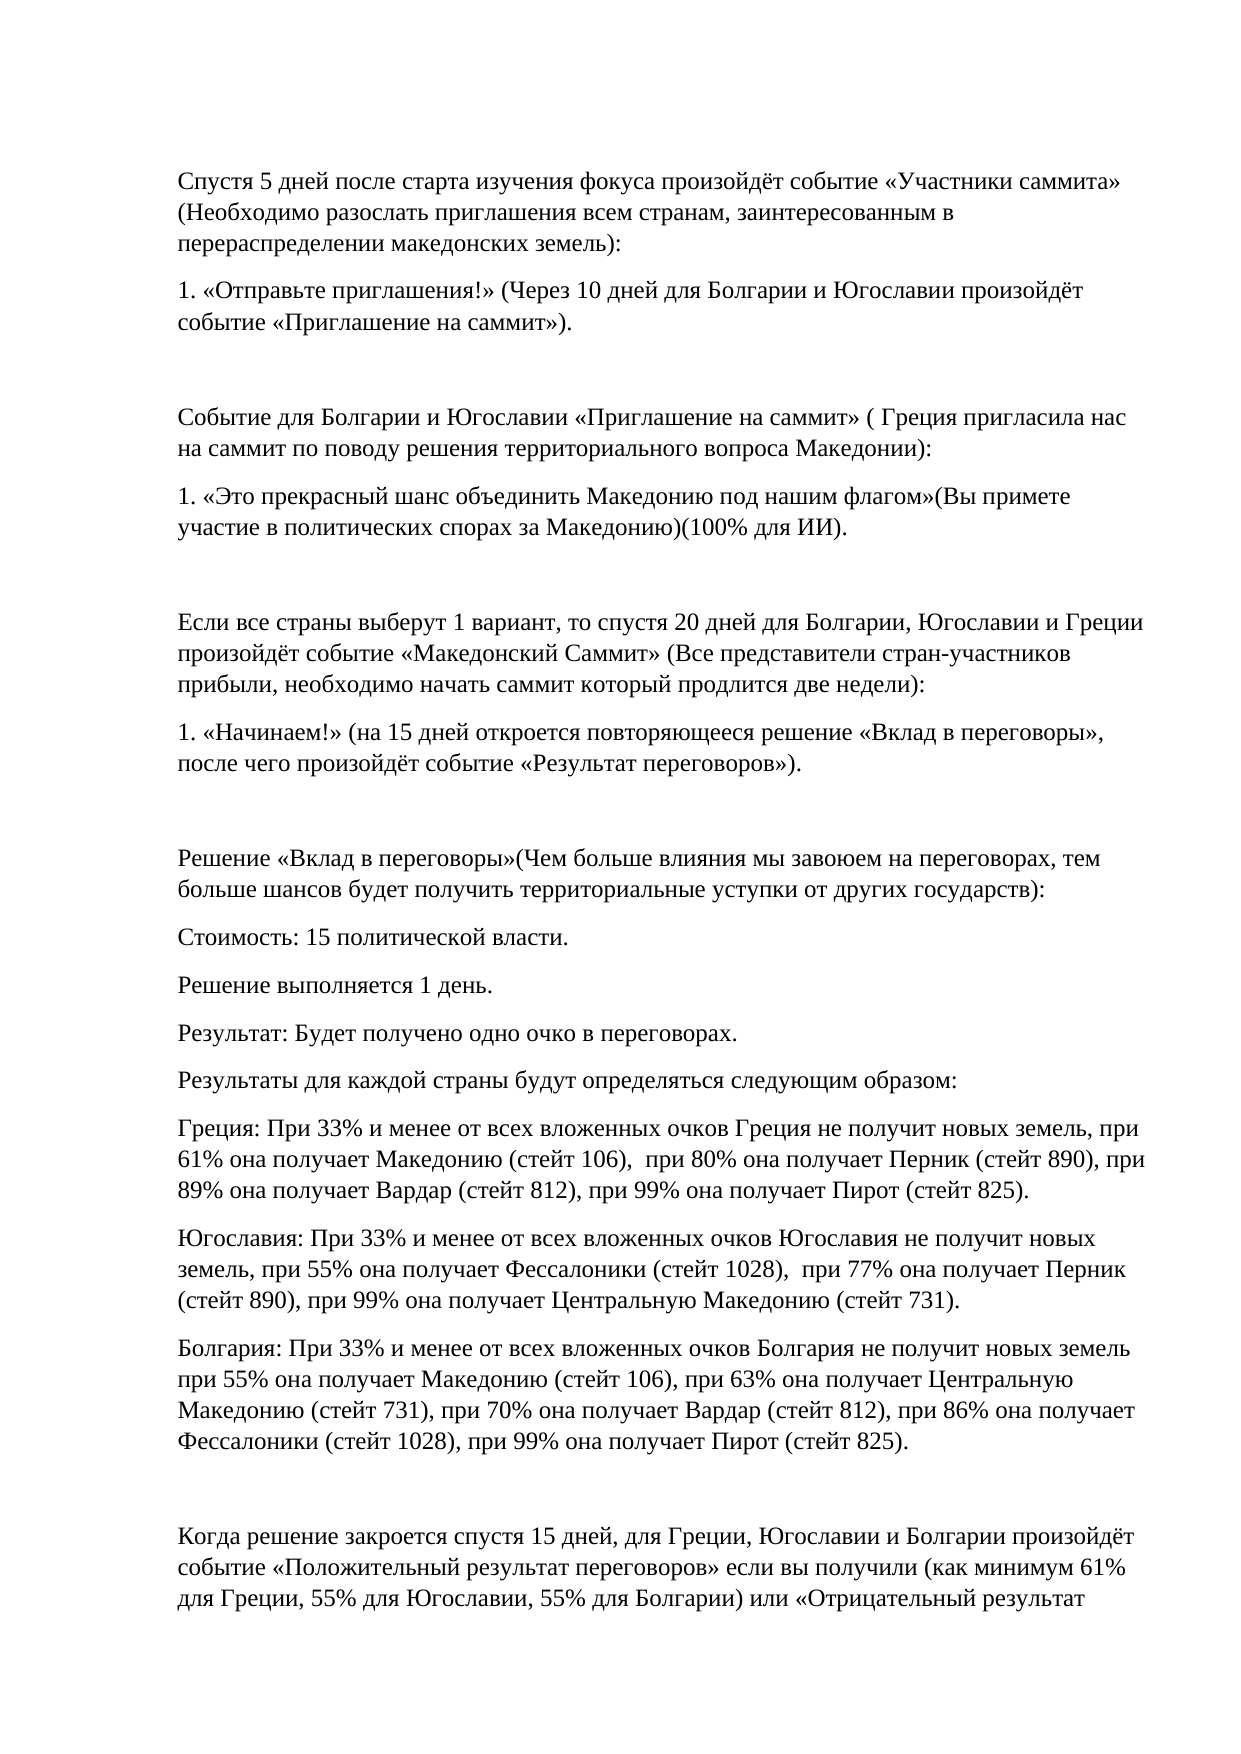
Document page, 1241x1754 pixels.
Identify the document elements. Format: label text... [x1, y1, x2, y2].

text 1. «Начинаем!» (на 15 дней откроется повторяющееся решение «Вклад в переговоры», после чего произойдёт событие «Результат переговоров»). [177, 717, 1152, 777]
text Стоимость: 15 политической власти. [177, 922, 1152, 951]
text Спустя 5 дней после старта изучения фокуса произойдёт событие «Участники саммита» (Необходимо разослать приглашения всем странам, заинтересованным в перераспределении македонских земель): [177, 166, 1152, 257]
text Югославия: При 33% и менее от всех вложенных очков Югославия не получит новых земель, при 55% она получает Фессалоники (стейт 1028), при 77% она получает Перник (стейт 890), при 99% она получает Центральную Македонию (стейт 731). [177, 1223, 1152, 1314]
text Болгария: При 33% и менее от всех вложенных очков Болгария не получит новых земель при 55% она получает Македонию (стейт 106), при 63% она получает Центральную Македонию (стейт 731), при 70% она получает Вардар (стейт 812), при 86% она получает Фессалоники (стейт 1028), при 99% она получает Пирот (стейт 825). [177, 1333, 1152, 1454]
text Результат: Будет получено одно очко в переговорах. [177, 1018, 1152, 1046]
text 1. «Отправьте приглашения!» (Через 10 дней для Болгарии и Югославии произойдёт событие «Приглашение на саммит»). [177, 276, 1152, 335]
text Результаты для каждой страны будут определяться следующим образом: [177, 1065, 1152, 1094]
text Решение выполняется 1 день. [177, 970, 1152, 999]
text Событие для Болгарии и Югославии «Приглашение на саммит» ( Греция пригласила нас на саммит по поводу решения территориального вопроса Македонии): [177, 402, 1152, 462]
text 1. «Это прекрасный шанс объединить Македонию под нашим флагом»(Вы примете участие в политических спорах за Македонию)(100% для ИИ). [177, 481, 1152, 541]
text Если все страны выберут 1 вариант, то спустя 20 дней для Болгарии, Югославии и Греции произойдёт событие «Македонский Саммит» (Все представители стран-участников прибыли, необходимо начать саммит который продлится две недели): [177, 607, 1152, 698]
text Решение «Вклад в переговоры»(Чем больше влияния мы завоюем на переговорах, тем больше шансов будет получить территориальные уступки от других государств): [177, 843, 1152, 903]
text Греция: При 33% и менее от всех вложенных очков Греция не получит новых земель, при 61% она получает Македонию (стейт 106), при 80% она получает Перник (стейт 890), при 89% она получает Вардар (стейт 812), при 99% она получает Пирот (стейт 825). [177, 1113, 1152, 1204]
